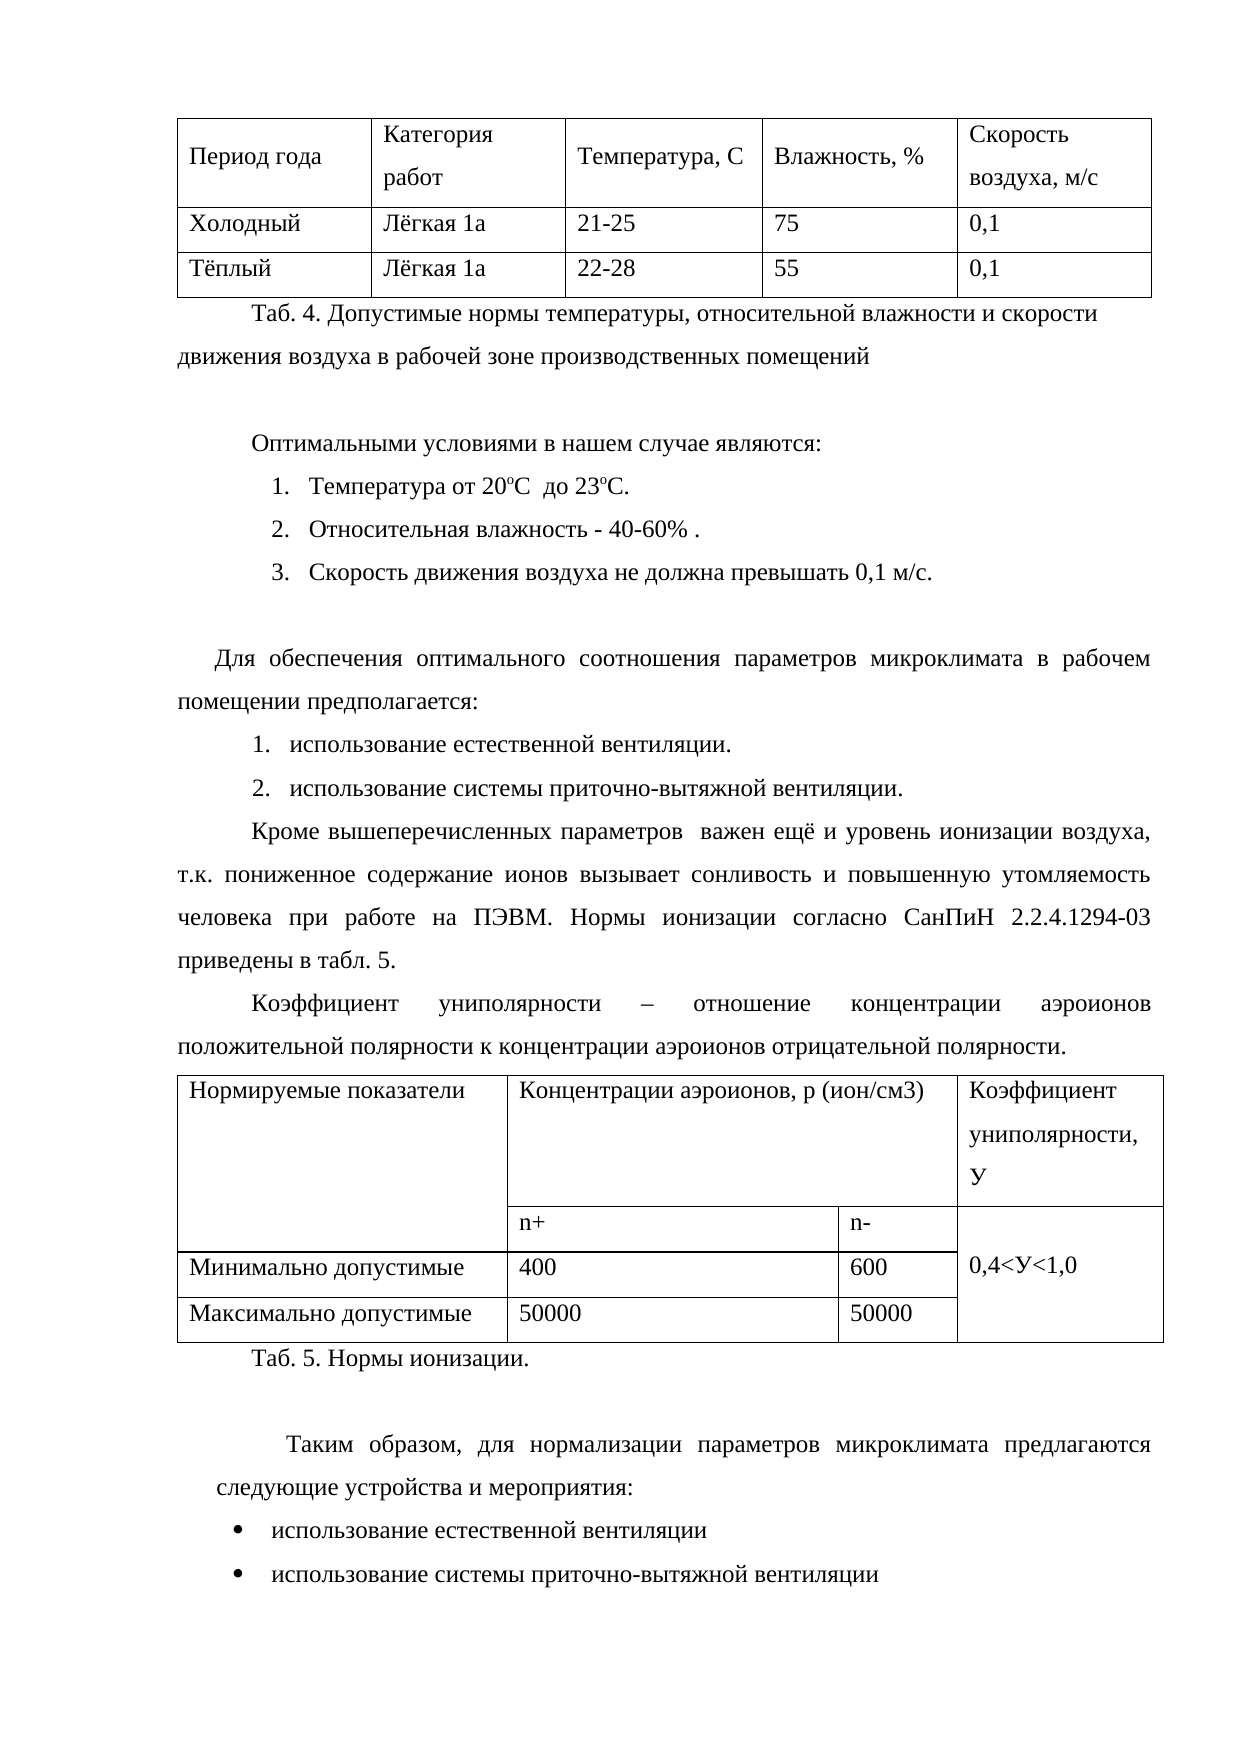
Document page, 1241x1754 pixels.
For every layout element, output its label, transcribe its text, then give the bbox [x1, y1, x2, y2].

table_header Температура, С [566, 119, 762, 207]
text Таб. 5. Нормы ионизации. [177, 1343, 1152, 1372]
table_cell 75 [763, 208, 957, 252]
list использование системы приточно-вытяжной вентиляции. [252, 773, 1152, 801]
text Для обеспечения оптимального соотношения параметров микроклимата в рабочем помещении предполагается: [177, 643, 1152, 715]
table_cell n- [839, 1207, 957, 1251]
table_cell n+ [508, 1207, 838, 1251]
table_header Скорость воздуха, м/с [958, 119, 1151, 207]
list использование системы приточно-вытяжной вентиляции [233, 1559, 1152, 1587]
text Коэффициент униполярности – отношение концентрации аэроионов положительной полярности к концентрации аэроионов отрицательной полярности. [177, 988, 1152, 1060]
list использование естественной вентиляции [233, 1516, 1152, 1544]
table_header Нормируемые показатели [178, 1076, 507, 1251]
table_cell 22-28 [566, 253, 762, 297]
table_header Категория работ [372, 119, 565, 207]
table_cell 400 [508, 1253, 838, 1297]
text Таб. 4. Допустимые нормы температуры, относительной влажности и скорости движения воздуха в рабочей зоне производственных помещений [177, 298, 1152, 370]
table_cell 21-25 [566, 208, 762, 252]
table_cell 0,1 [958, 253, 1151, 297]
table_header Влажность, % [763, 119, 957, 207]
table_cell 50000 [839, 1298, 957, 1342]
table_cell 600 [839, 1253, 957, 1297]
text Оптимальными условиями в нашем случае являются: [177, 428, 1152, 456]
table_cell Тёплый [178, 253, 371, 297]
table_cell Холодный [178, 208, 371, 252]
list Скорость движения воздуха не должна превышать 0,1 м/с. [271, 557, 1152, 586]
table_cell 55 [763, 253, 957, 297]
table_cell Максимально допустимые [178, 1298, 507, 1342]
table_header Период года [178, 119, 371, 207]
list Температура от 20оС до 23оС. [271, 471, 1152, 499]
table_cell 0,4<У<1,0 [958, 1207, 1163, 1342]
table_cell Минимально допустимые [178, 1253, 507, 1297]
table_header Коэффициент униполярности, У [958, 1076, 1163, 1206]
table_cell Лёгкая 1а [372, 208, 565, 252]
table_cell 50000 [508, 1298, 838, 1342]
table_cell 0,1 [958, 208, 1151, 252]
text Таким образом, для нормализации параметров микроклимата предлагаются следующие устройства и мероприятия: [216, 1429, 1152, 1501]
list использование естественной вентиляции. [252, 729, 1152, 758]
list Относительная влажность - 40-60% . [271, 514, 1152, 543]
table_header Концентрации аэроионов, р (ион/см3) [508, 1076, 957, 1206]
text Кроме вышеперечисленных параметров важен ещё и уровень ионизации воздуха, т.к. пониженное содержание ионов вызывает сонливость и повышенную утомляемость человека при работе на ПЭВМ. Нормы ионизации согласно СанПиН 2.2.4.1294-03 приведены в табл. 5. [177, 816, 1152, 974]
table_cell Лёгкая 1а [372, 253, 565, 297]
